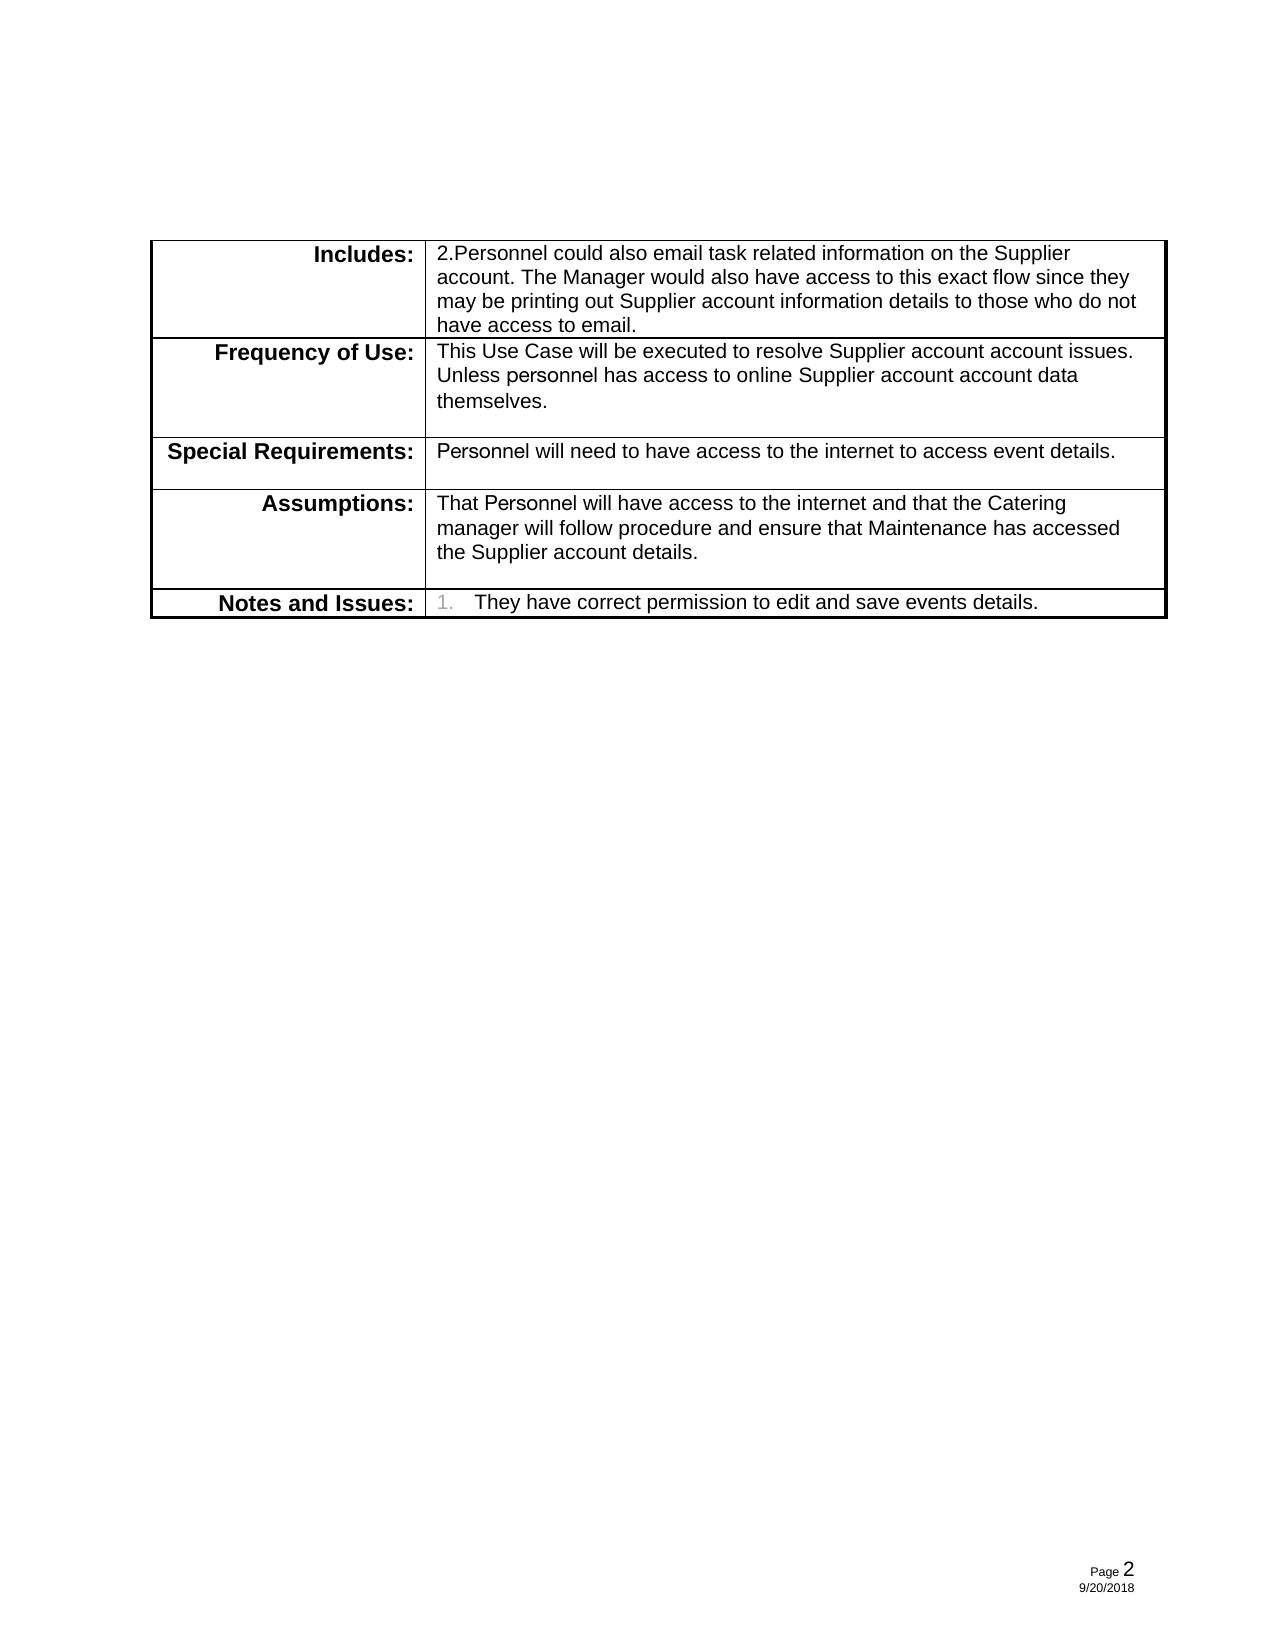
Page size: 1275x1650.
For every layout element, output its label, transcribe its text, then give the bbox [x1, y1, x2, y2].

table_cell Notes and Issues: [153, 590, 425, 616]
table_cell Frequency of Use: [153, 339, 425, 437]
table_cell Personnel will need to have access to the internet to access event details. [426, 438, 1164, 488]
table_cell Assumptions: [153, 490, 425, 588]
table_cell Includes: [153, 241, 425, 337]
table_cell This Use Case will be executed to resolve Supplier account account issues. Unless personnel has access to online Supplier account account data themselves. [426, 339, 1164, 437]
table_cell 2.Personnel could also email task related information on the Supplier account. The Manager would also have access to this exact flow since they may be printing out Supplier account information details to those who do not have access to email. [426, 241, 1164, 337]
table_cell That Personnel will have access to the internet and that the Catering manager will follow procedure and ensure that Maintenance has accessed the Supplier account details. [426, 490, 1164, 588]
table_cell They have correct permission to edit and save events details. [426, 590, 1164, 616]
table_cell Special Requirements: [153, 438, 425, 488]
